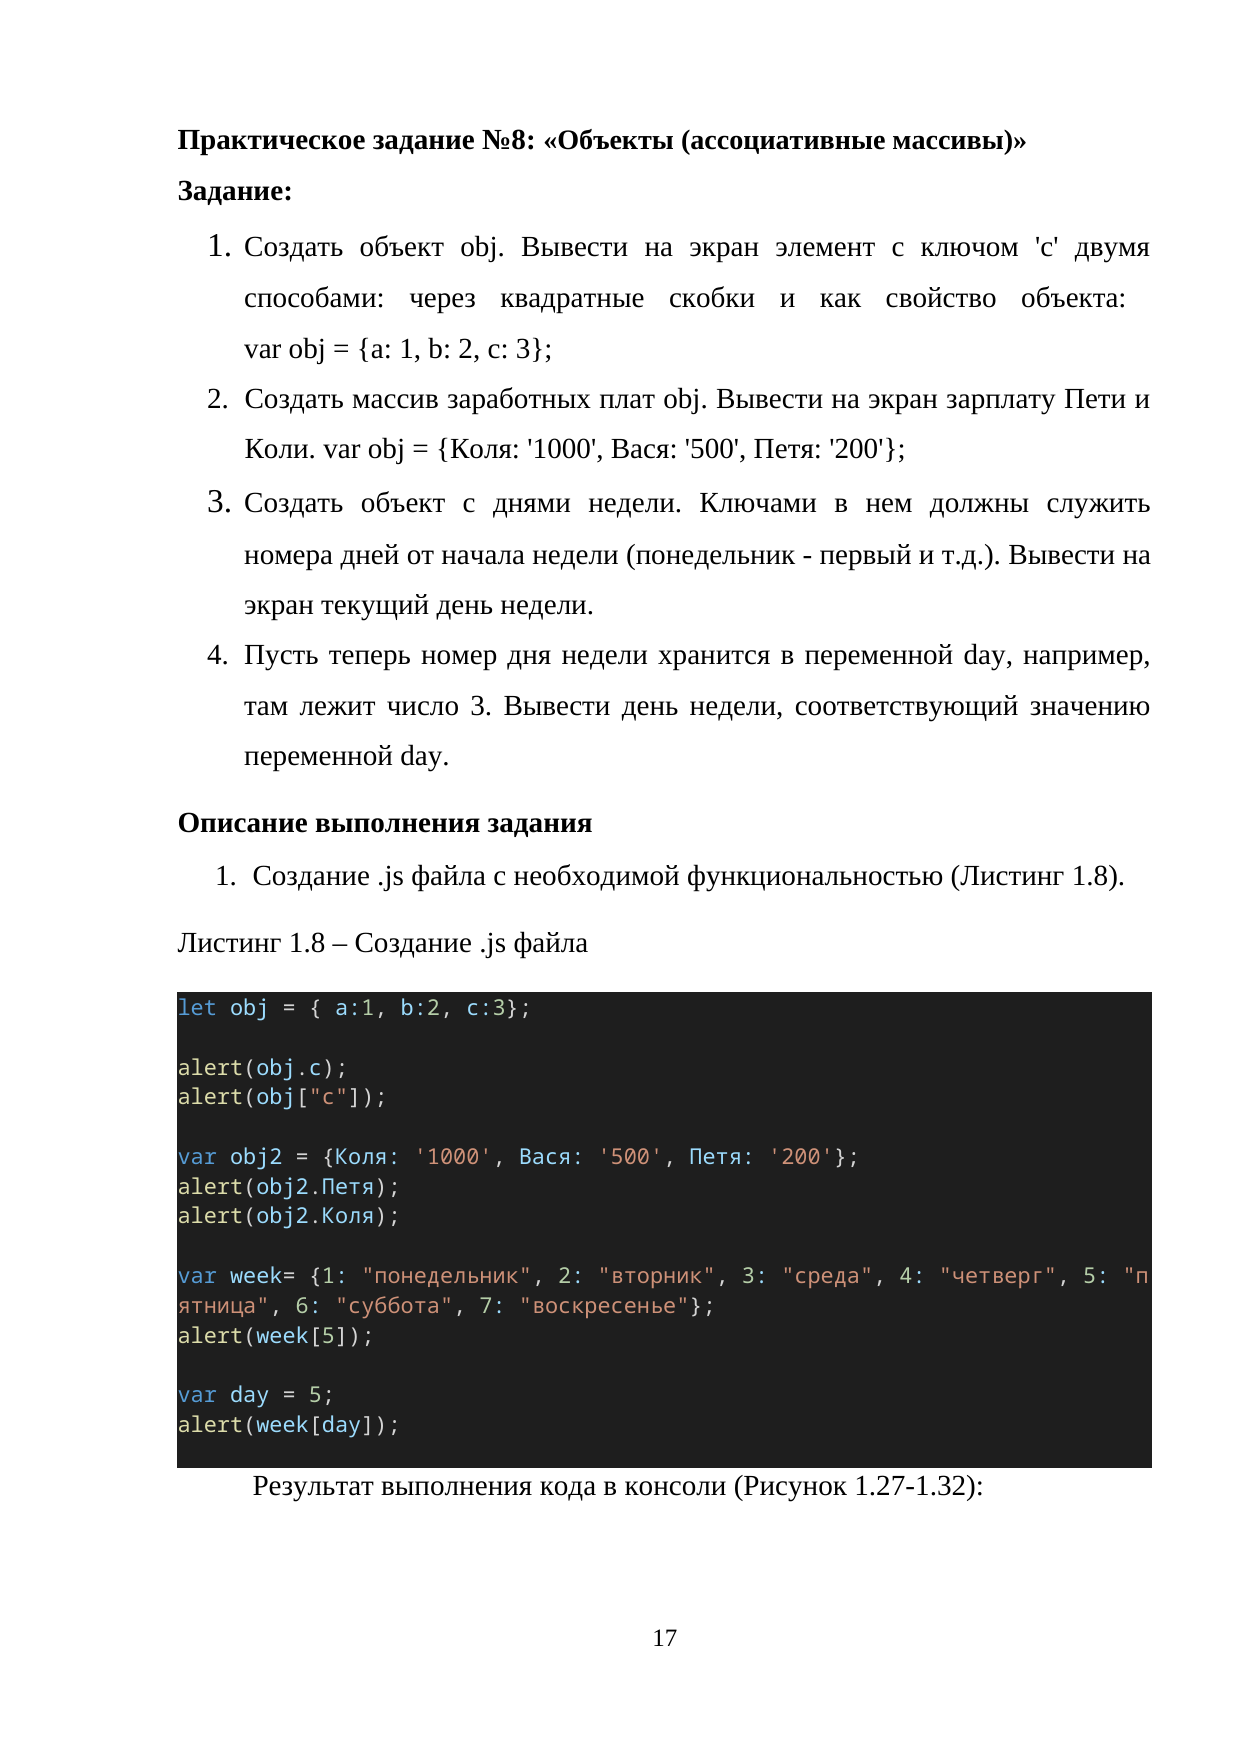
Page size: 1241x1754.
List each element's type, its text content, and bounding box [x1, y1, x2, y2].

text Листинг 1.8 – Создание .js файла [177, 925, 1152, 958]
text Результат выполнения кода в консоли (Рисунок 1.27-1.32): [177, 1468, 1152, 1502]
text alert(week[5]); [177, 1319, 1152, 1349]
list Создать объект obj. Вывести на экран элемент с ключом 'c' двумя способами: через квадратные скобки и как свойство объекта: var obj = {a: 1, b: 2, c: 3}; [207, 225, 1152, 364]
subtitle Практическое задание №8: «Объекты (ассоциативные массивы)» [177, 122, 1152, 156]
text var day = 5; [177, 1379, 1152, 1409]
text let obj = { a:1, b:2, c:3}; [177, 992, 1152, 1022]
text Задание: [177, 173, 1152, 206]
list Создание .js файла с необходимой функциональностью (Листинг 1.8). [215, 858, 1152, 891]
list Пусть теперь номер дня недели хранится в переменной day, например, там лежит число 3. Вывести день недели, соответствующий значению переменной day. [207, 637, 1152, 772]
list Создать массив заработных плат obj. Вывести на экран зарплату Пети и Коли. var obj = {Коля: '1000', Вася: '500', Петя: '200'}; [207, 381, 1152, 465]
text var week= {1: "понедельник", 2: "вторник", 3: "среда", 4: "четверг", 5: "пятница", 6: "суббота", 7: "воскресенье"}; [177, 1260, 1152, 1319]
text alert(obj.c); [177, 1051, 1152, 1081]
text alert(week[day]); [177, 1409, 1152, 1439]
text alert(obj2.Петя); [177, 1171, 1152, 1200]
text var obj2 = {Коля: '1000', Вася: '500', Петя: '200'}; [177, 1141, 1152, 1171]
list Создать объект с днями недели. Ключами в нем должны служить номера дней от начала недели (понедельник - первый и т.д.). Вывести на экран текущий день недели. [207, 482, 1152, 621]
text Описание выполнения задания [177, 805, 1152, 839]
text alert(obj["c"]); [177, 1081, 1152, 1111]
text alert(obj2.Коля); [177, 1200, 1152, 1230]
